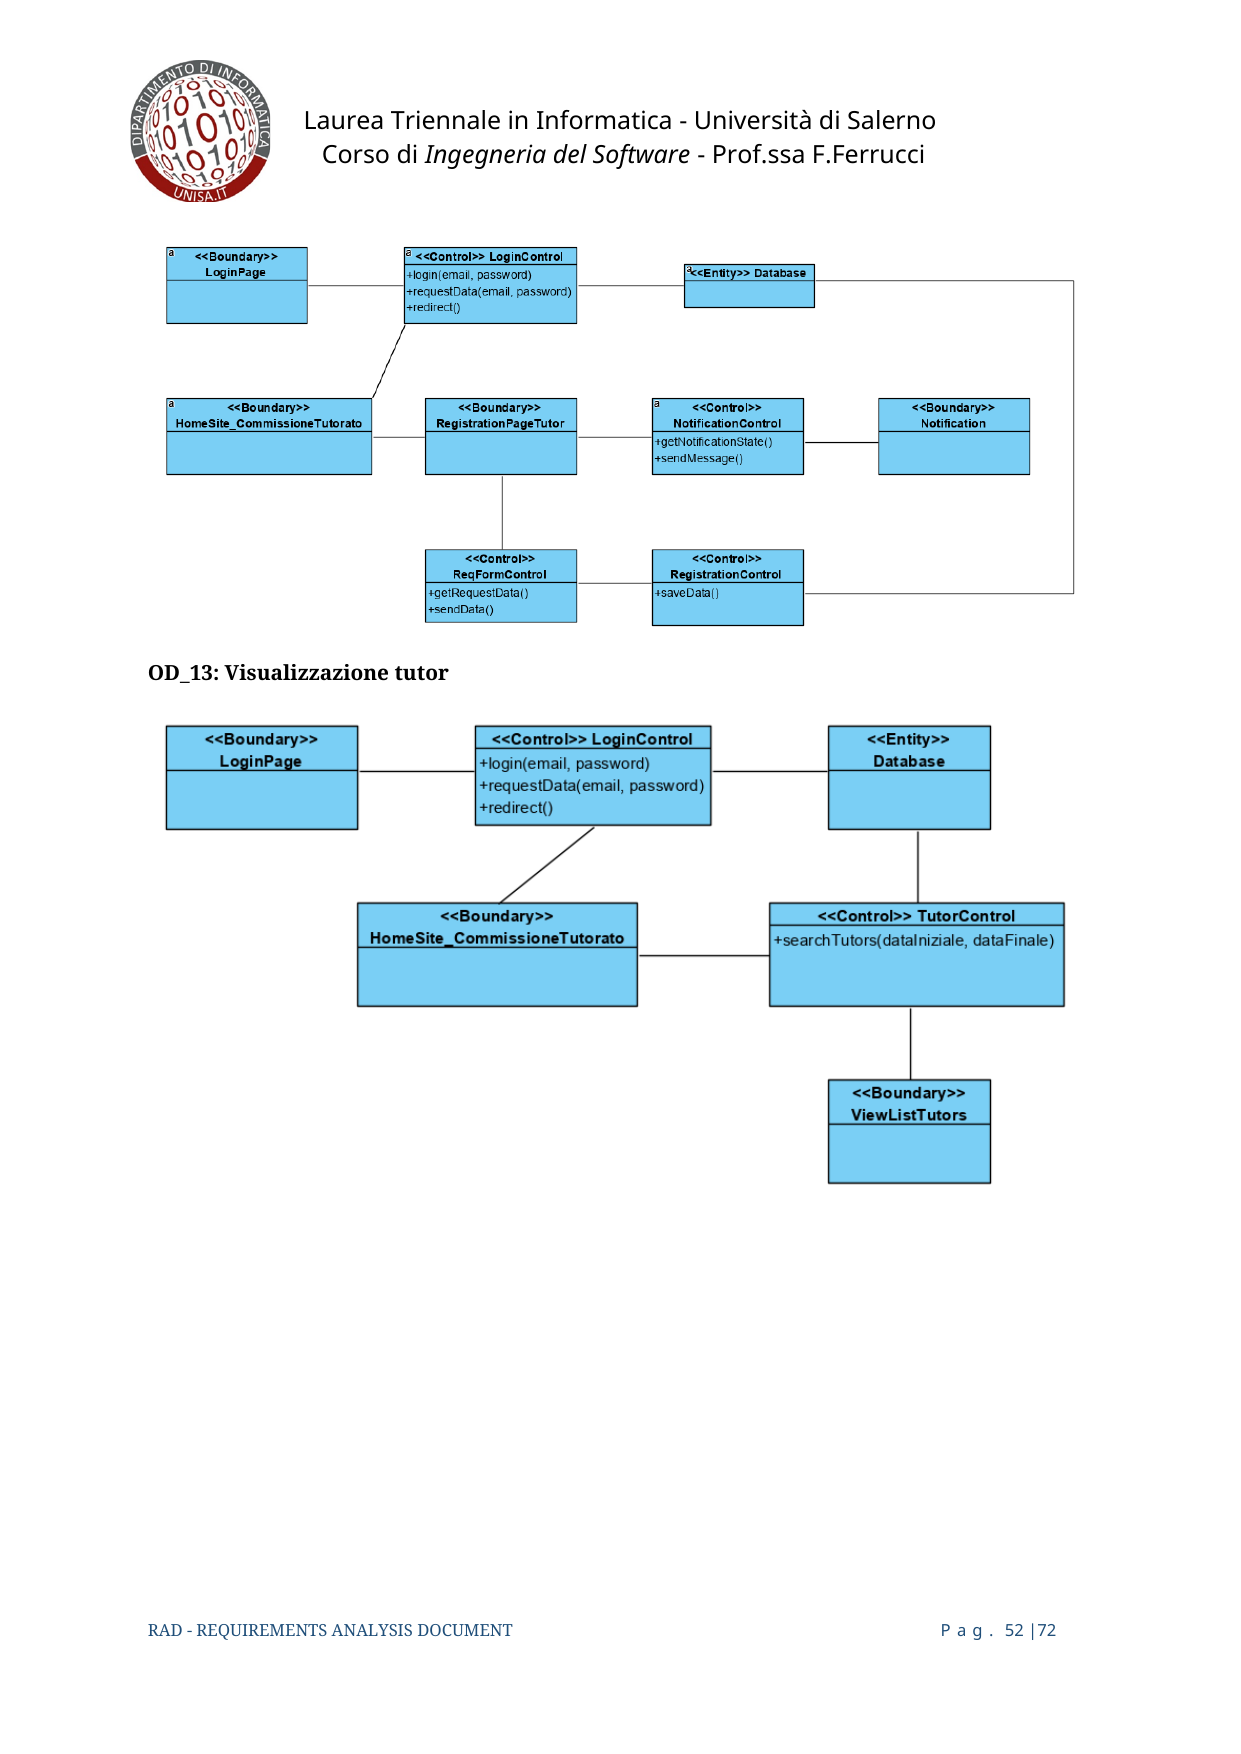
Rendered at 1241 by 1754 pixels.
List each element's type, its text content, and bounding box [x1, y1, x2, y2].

picture [147, 227, 1093, 652]
picture [129, 60, 271, 201]
text OD_13: Visualizzazione tutor [148, 658, 1092, 686]
picture [147, 692, 1093, 1210]
